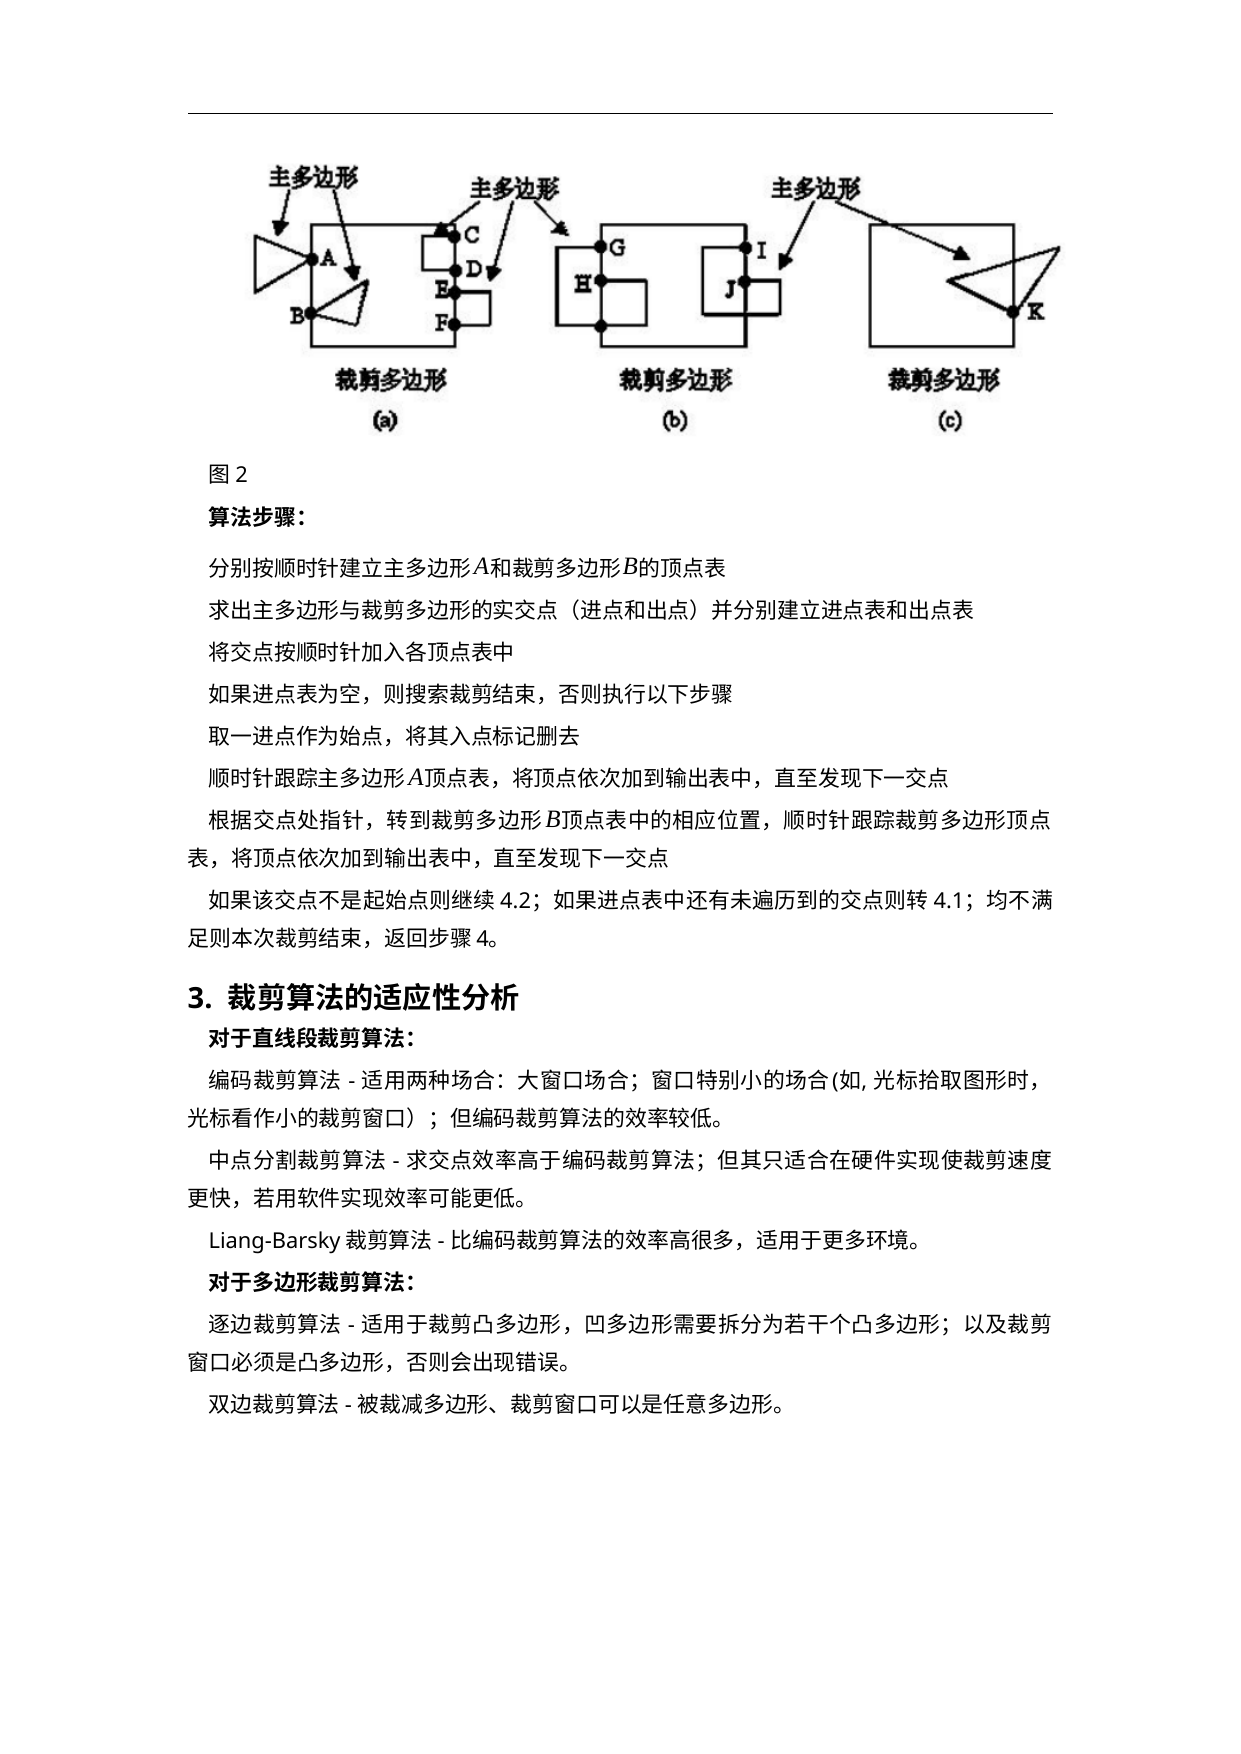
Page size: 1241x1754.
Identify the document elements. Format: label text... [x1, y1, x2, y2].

text 算法步骤： [187, 500, 1053, 531]
picture [227, 150, 1092, 448]
subtitle 裁剪算法的适应性分析 [187, 975, 1053, 1017]
